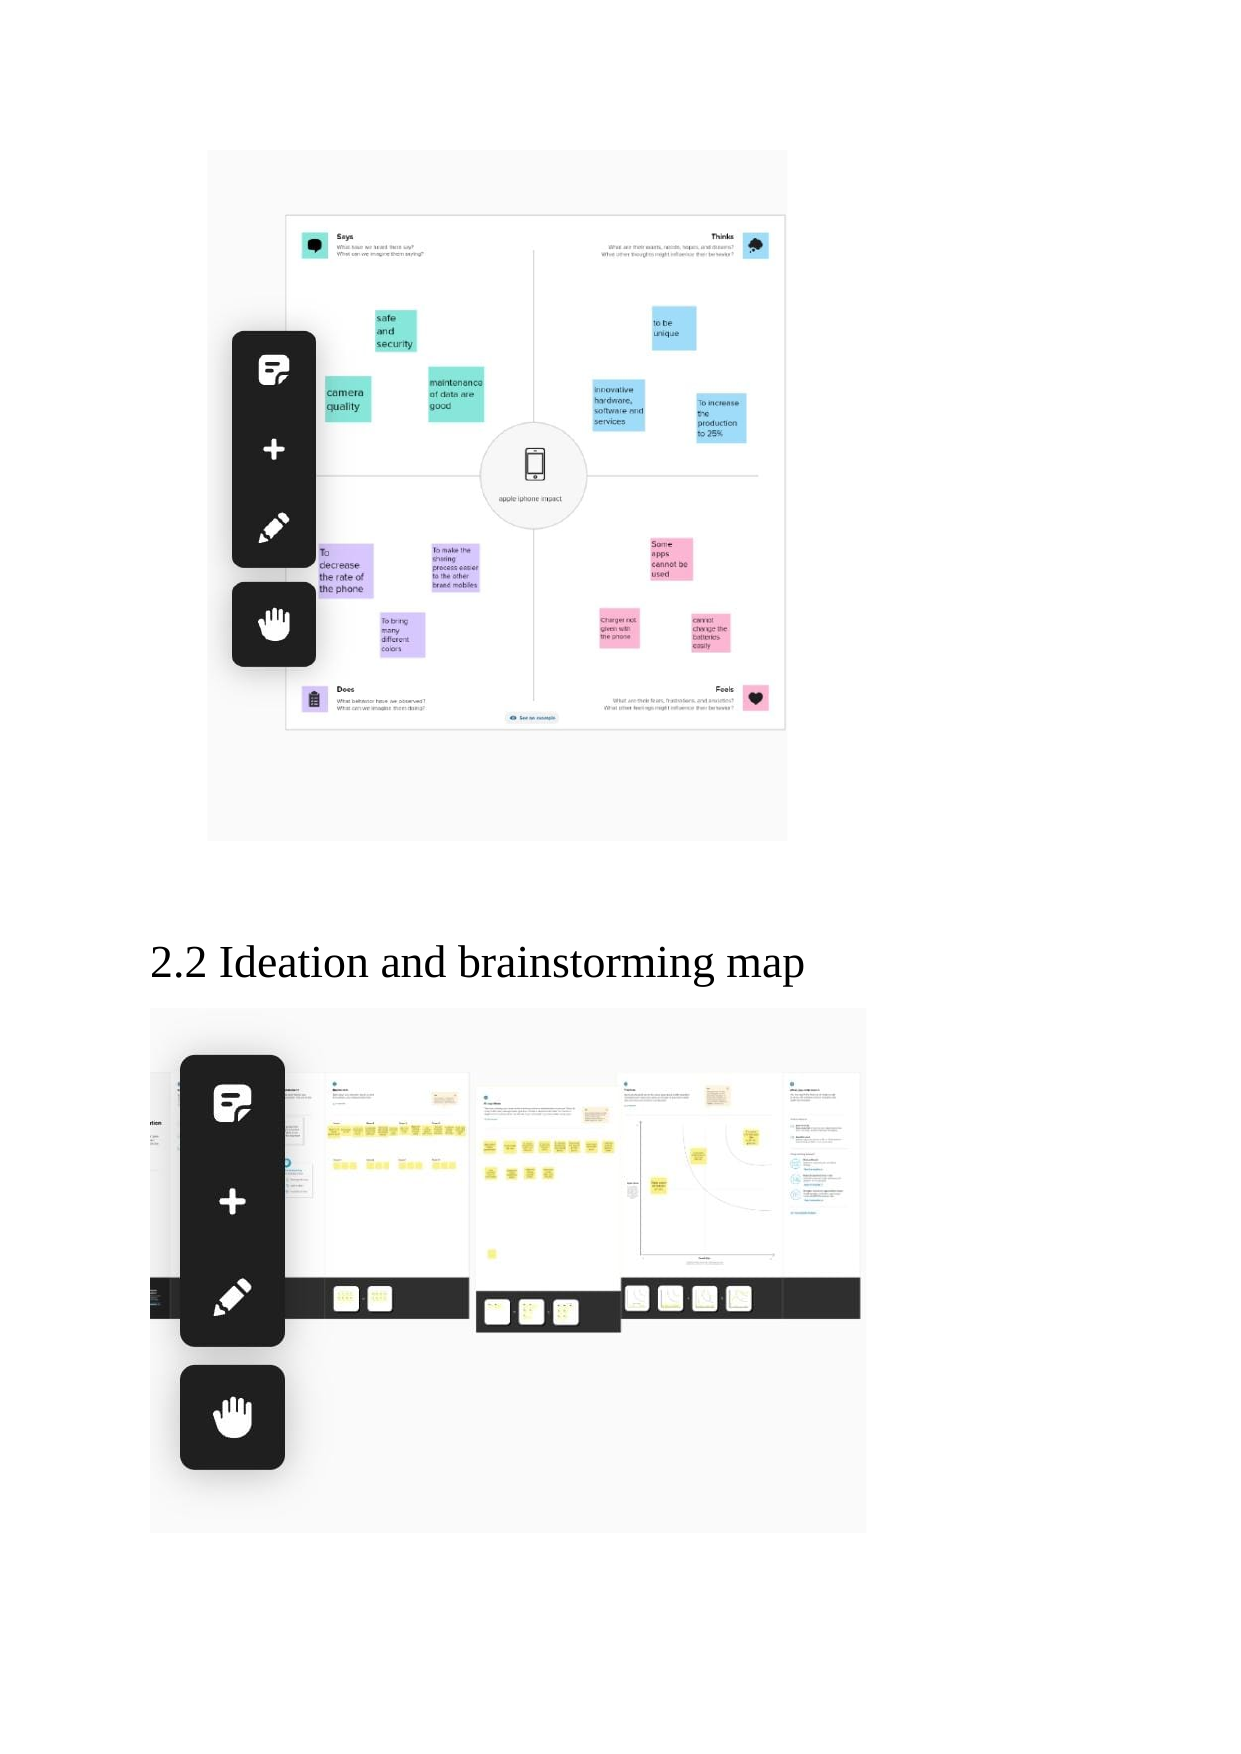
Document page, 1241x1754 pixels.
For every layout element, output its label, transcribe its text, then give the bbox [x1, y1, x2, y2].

picture [150, 1008, 867, 1533]
picture [207, 150, 788, 841]
text 2.2 Ideation and brainstorming map [150, 934, 1090, 987]
